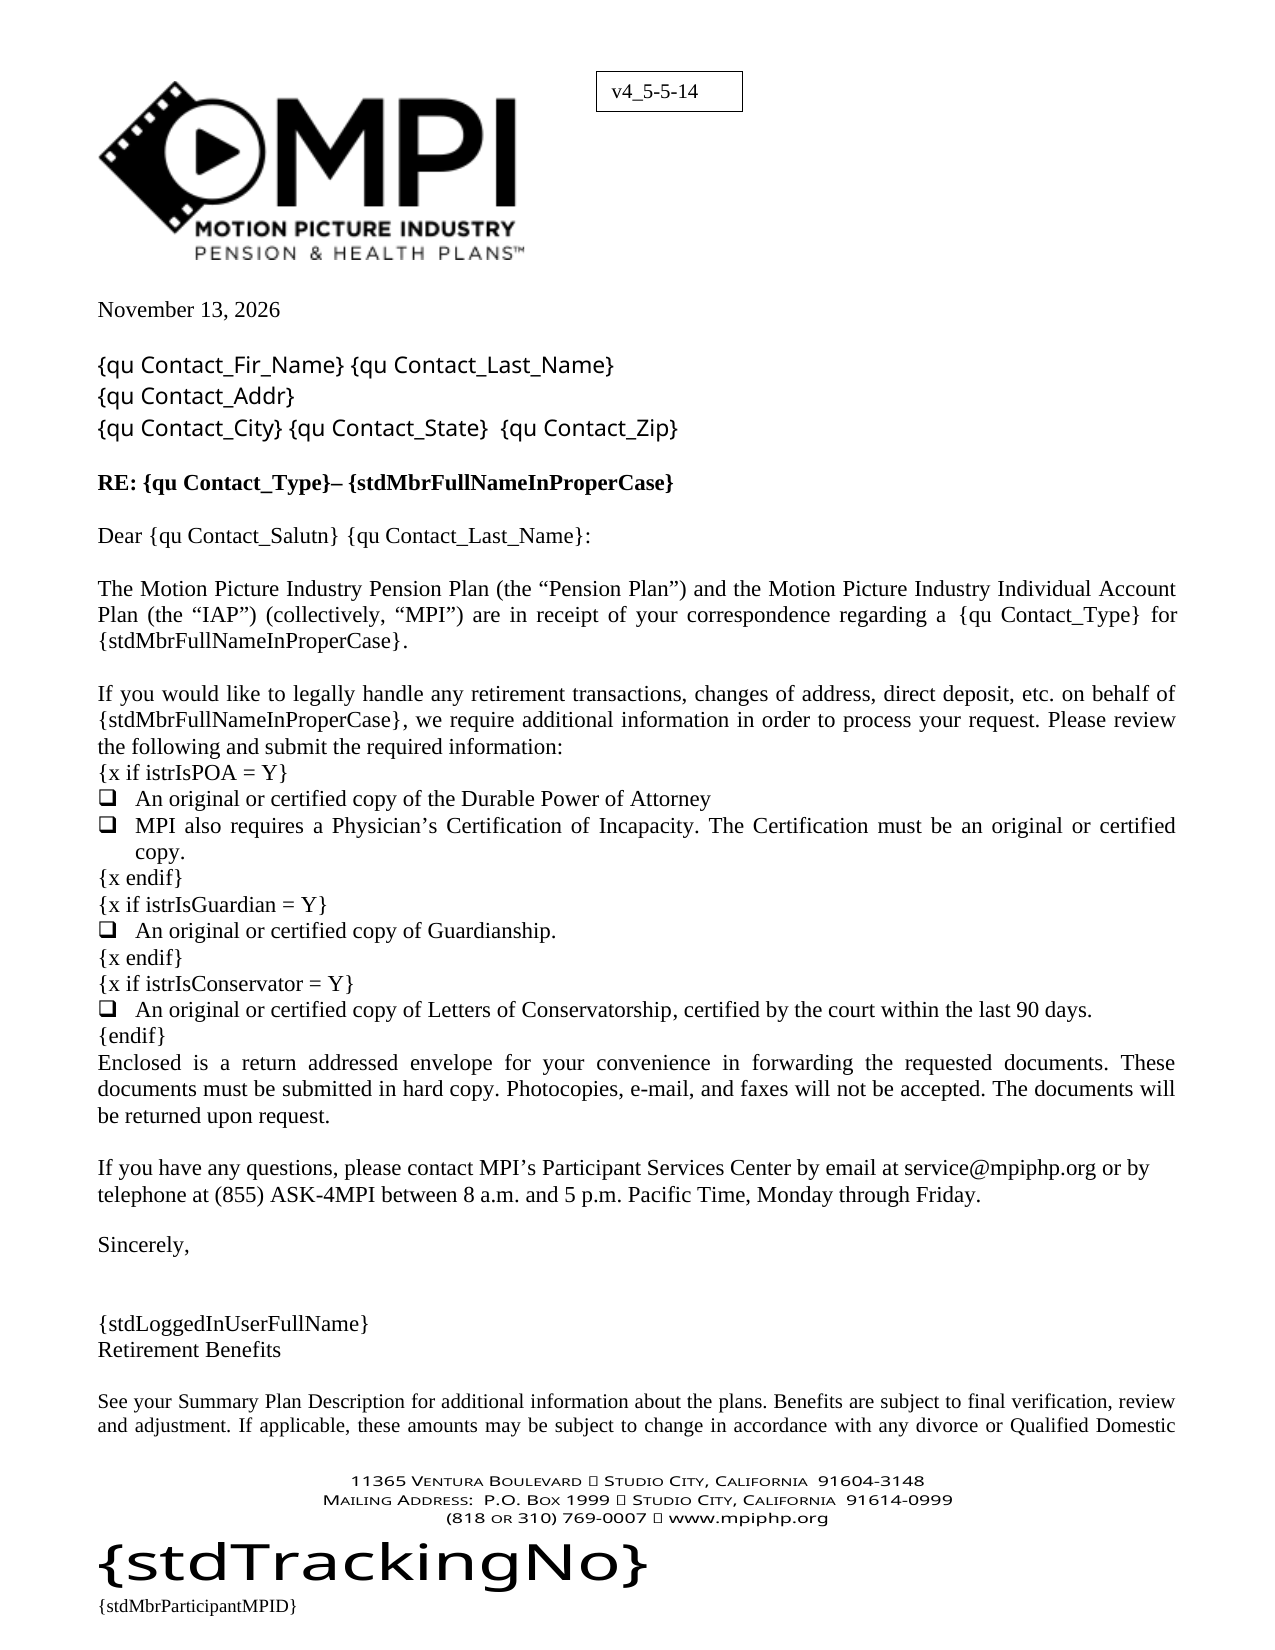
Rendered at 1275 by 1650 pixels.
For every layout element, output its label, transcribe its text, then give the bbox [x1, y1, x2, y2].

text {x endif} [97, 864, 1177, 891]
text The Motion Picture Industry Pension Plan (the “Pension Plan”) and the Motion Picture Industry Individual Account Plan (the “IAP”) (collectively, “MPI”) are in receipt of your correspondence regarding a {qu Contact_Type} for {stdMbrFullNameInProperCase}. [97, 574, 1177, 654]
list An original or certified copy of Guardianship. [97, 917, 1177, 943]
text If you would like to legally handle any retirement transactions, changes of address, direct deposit, etc. on behalf of {stdMbrFullNameInProperCase}, we require additional information in order to process your request. Please review the following and submit the required information: [97, 680, 1177, 759]
text {qu Contact_Addr} [97, 380, 1177, 412]
text {x if istrIsGuardian = Y} [97, 891, 1177, 917]
text {x if istrIsConservator = Y} [97, 970, 1177, 996]
text {qu Contact_Fir_Name} {qu Contact_Last_Name} [97, 349, 1177, 380]
list MPI also requires a Physician’s Certification of Incapacity. The Certification must be an original or certified copy. [97, 812, 1177, 864]
text {qu Contact_City} {qu Contact_State} {qu Contact_Zip} [97, 412, 1177, 443]
list An original or certified copy of Letters of Conservatorship, certified by the court within the last 90 days. [97, 996, 1177, 1023]
picture [94, 81, 531, 260]
text {x endif} [97, 943, 1177, 970]
text {x if istrIsPOA = Y} [97, 759, 1177, 785]
list An original or certified copy of the Durable Power of Attorney [97, 785, 1177, 812]
text {stdLoggedInUserFullName} [97, 1310, 1177, 1337]
text Retirement Benefits [97, 1337, 1177, 1363]
text Dear {qu Contact_Salutn} {qu Contact_Last_Name}: [97, 522, 1177, 548]
text Enclosed is a return addressed envelope for your convenience in forwarding the requested documents. These documents must be submitted in hard copy. Photocopies, e-mail, and faxes will not be accepted. The documents will be returned upon request. [97, 1049, 1177, 1128]
text {endif} [97, 1023, 1177, 1049]
text Sincerely, [97, 1231, 1177, 1257]
text RE: {qu Contact_Type}– {stdMbrFullNameInProperCase} [97, 469, 1177, 496]
text If you have any questions, please contact MPI’s Participant Services Center by email at service@mpiphp.org or by telephone at (855) ASK-4MPI between 8 a.m. and 5 p.m. Pacific Time, Monday through Friday. [97, 1154, 1177, 1207]
text March 15, 2017 [97, 296, 1177, 323]
